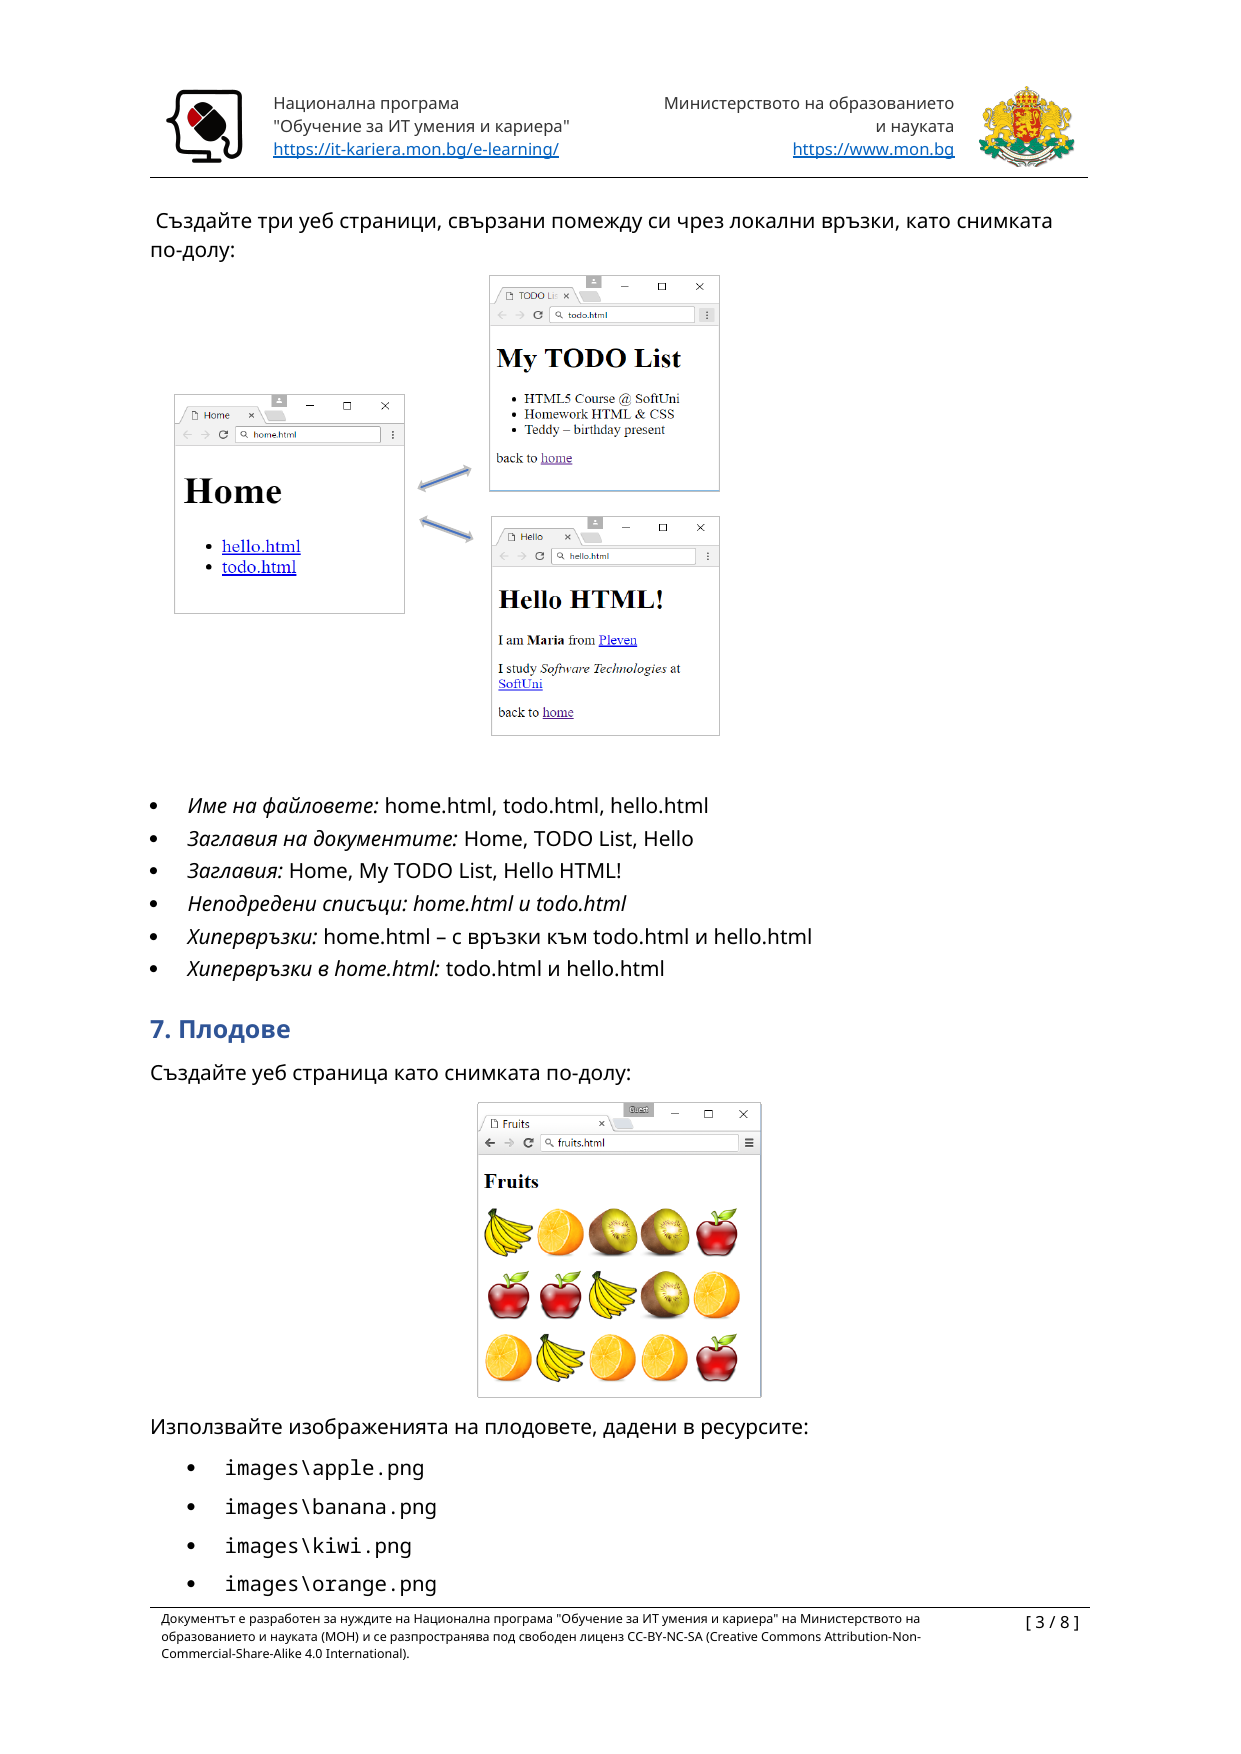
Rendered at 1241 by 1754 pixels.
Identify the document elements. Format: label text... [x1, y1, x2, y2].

list Хипервръзки в home.html: todo.html и hello.html [150, 954, 1090, 983]
list images\kiwi.png [187, 1531, 1090, 1559]
list Име на файловете: home.html, todo.html, hello.html [150, 791, 1090, 820]
subtitle 7. Плодове [150, 1012, 1090, 1046]
list images\banana.png [187, 1492, 1090, 1520]
text Създайте уеб страница като снимката по-долу: [150, 1058, 1090, 1087]
picture [978, 85, 1075, 167]
list Заглавия на документите: Home, TODO List, Hello [150, 824, 1090, 852]
text Създайте три уеб страници, свързани помежду си чрез локални връзки, като снимката по-долу: [150, 207, 1090, 263]
picture [490, 276, 719, 491]
list images\orange.png [187, 1569, 1090, 1598]
text Използвайте изображенията на плодовете, дадени в ресурсите: [150, 1412, 1090, 1441]
picture [492, 517, 719, 735]
picture [175, 395, 404, 613]
list images\apple.png [187, 1453, 1090, 1481]
list Хипервръзки: home.html – с връзки към todo.html и hello.html [150, 922, 1090, 950]
picture [161, 81, 251, 171]
picture [477, 1103, 761, 1397]
list Заглавия: Home, My TODO List, Hello HTML! [150, 857, 1090, 885]
list Неподредени списъци: home.html и todo.html [150, 889, 1090, 918]
